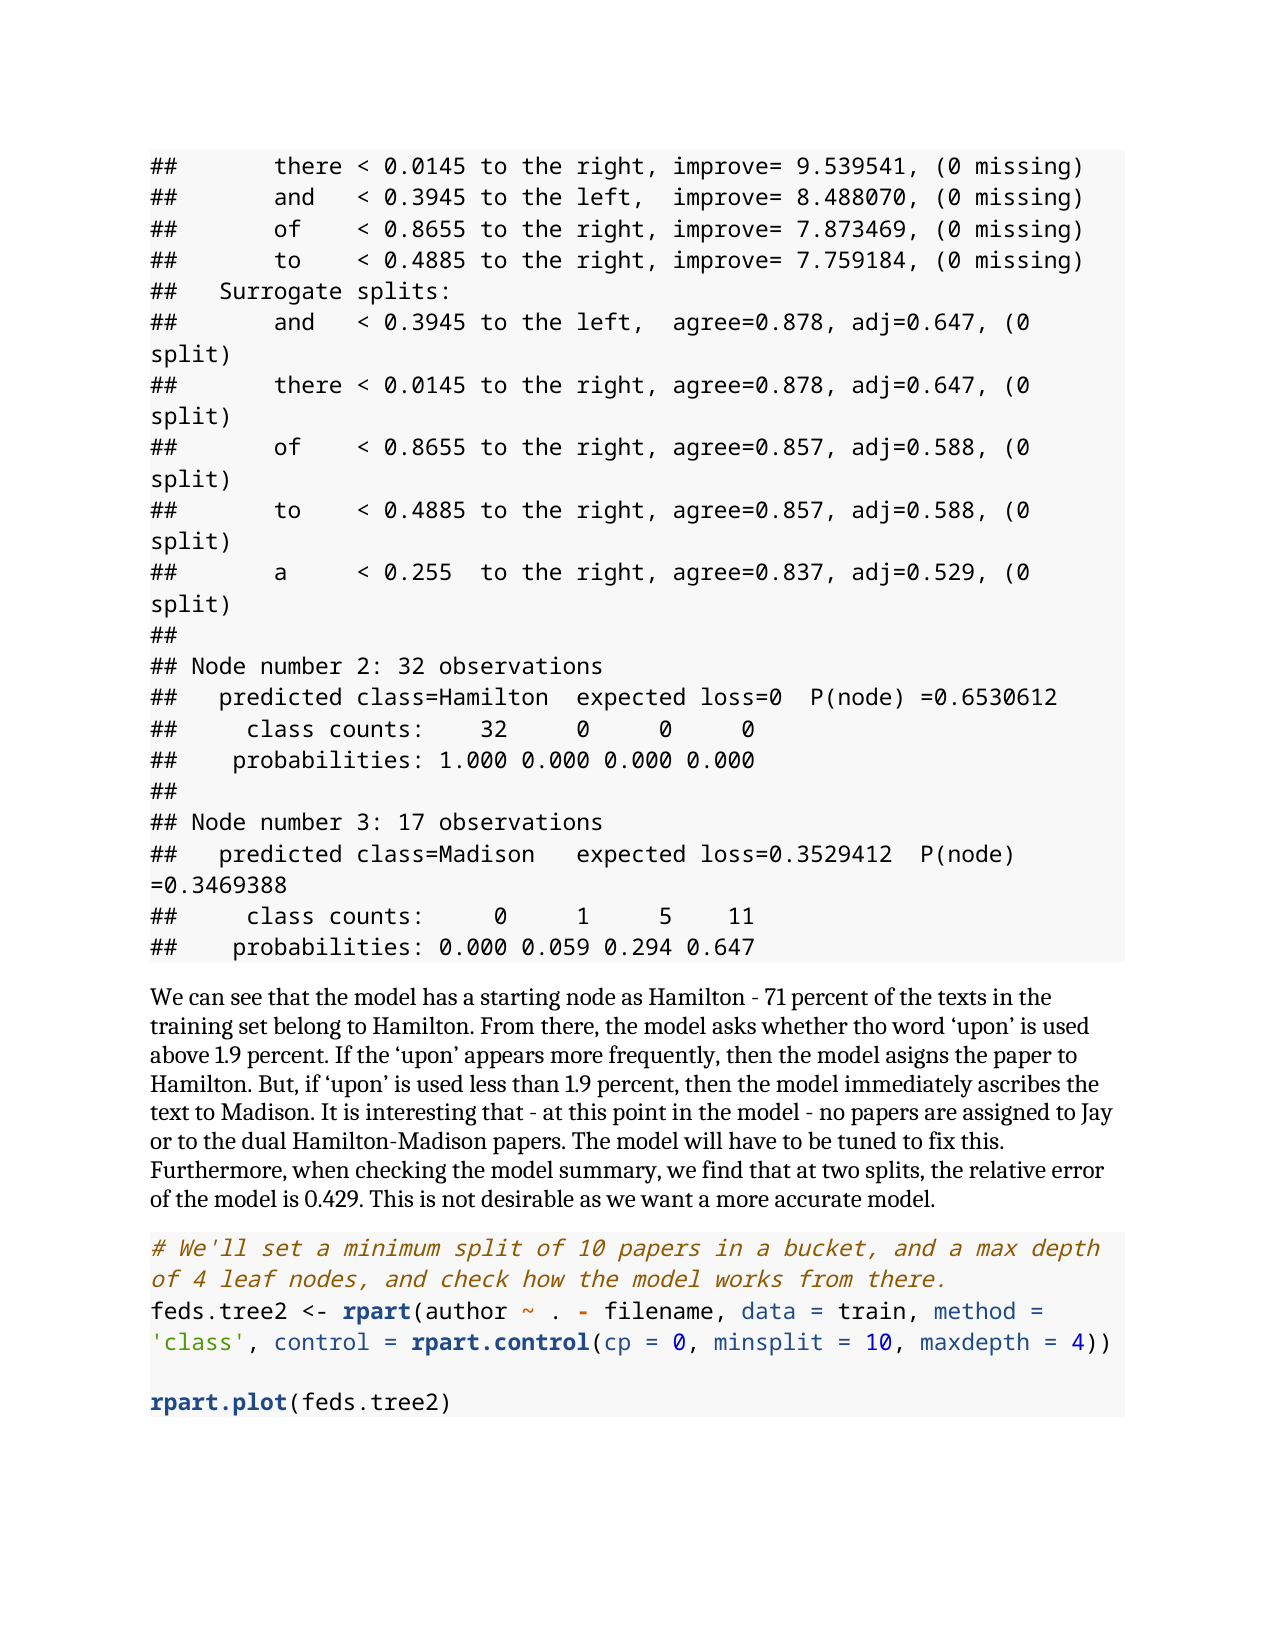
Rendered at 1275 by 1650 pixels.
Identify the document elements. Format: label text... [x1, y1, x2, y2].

text # We'll set a minimum split of 10 papers in a bucket, and a max depth of 4 leaf nodes, and check how the model works from there. feds.tree2 <- rpart(author ~ . - filename, data = train, method = 'class', control = rpart.control(cp = 0, minsplit = 10, maxdepth = 4)) rpart.plot(feds.tree2) [150, 1232, 1125, 1417]
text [150, 150, 1125, 962]
text We can see that the model has a starting node as Hamilton - 71 percent of the texts in the training set belong to Hamilton. From there, the model asks whether tho word ‘upon’ is used above 1.9 percent. If the ‘upon’ appears more frequently, then the model asigns the paper to Hamilton. But, if ‘upon’ is used less than 1.9 percent, then the model immediately ascribes the text to Madison. It is interesting that - at this point in the model - no papers are assigned to Jay or to the dual Hamilton-Madison papers. The model will have to be tuned to fix this. Furthermore, when checking the model summary, we find that at two splits, the relative error of the model is 0.429. This is not desirable as we want a more accurate model. [150, 983, 1125, 1213]
